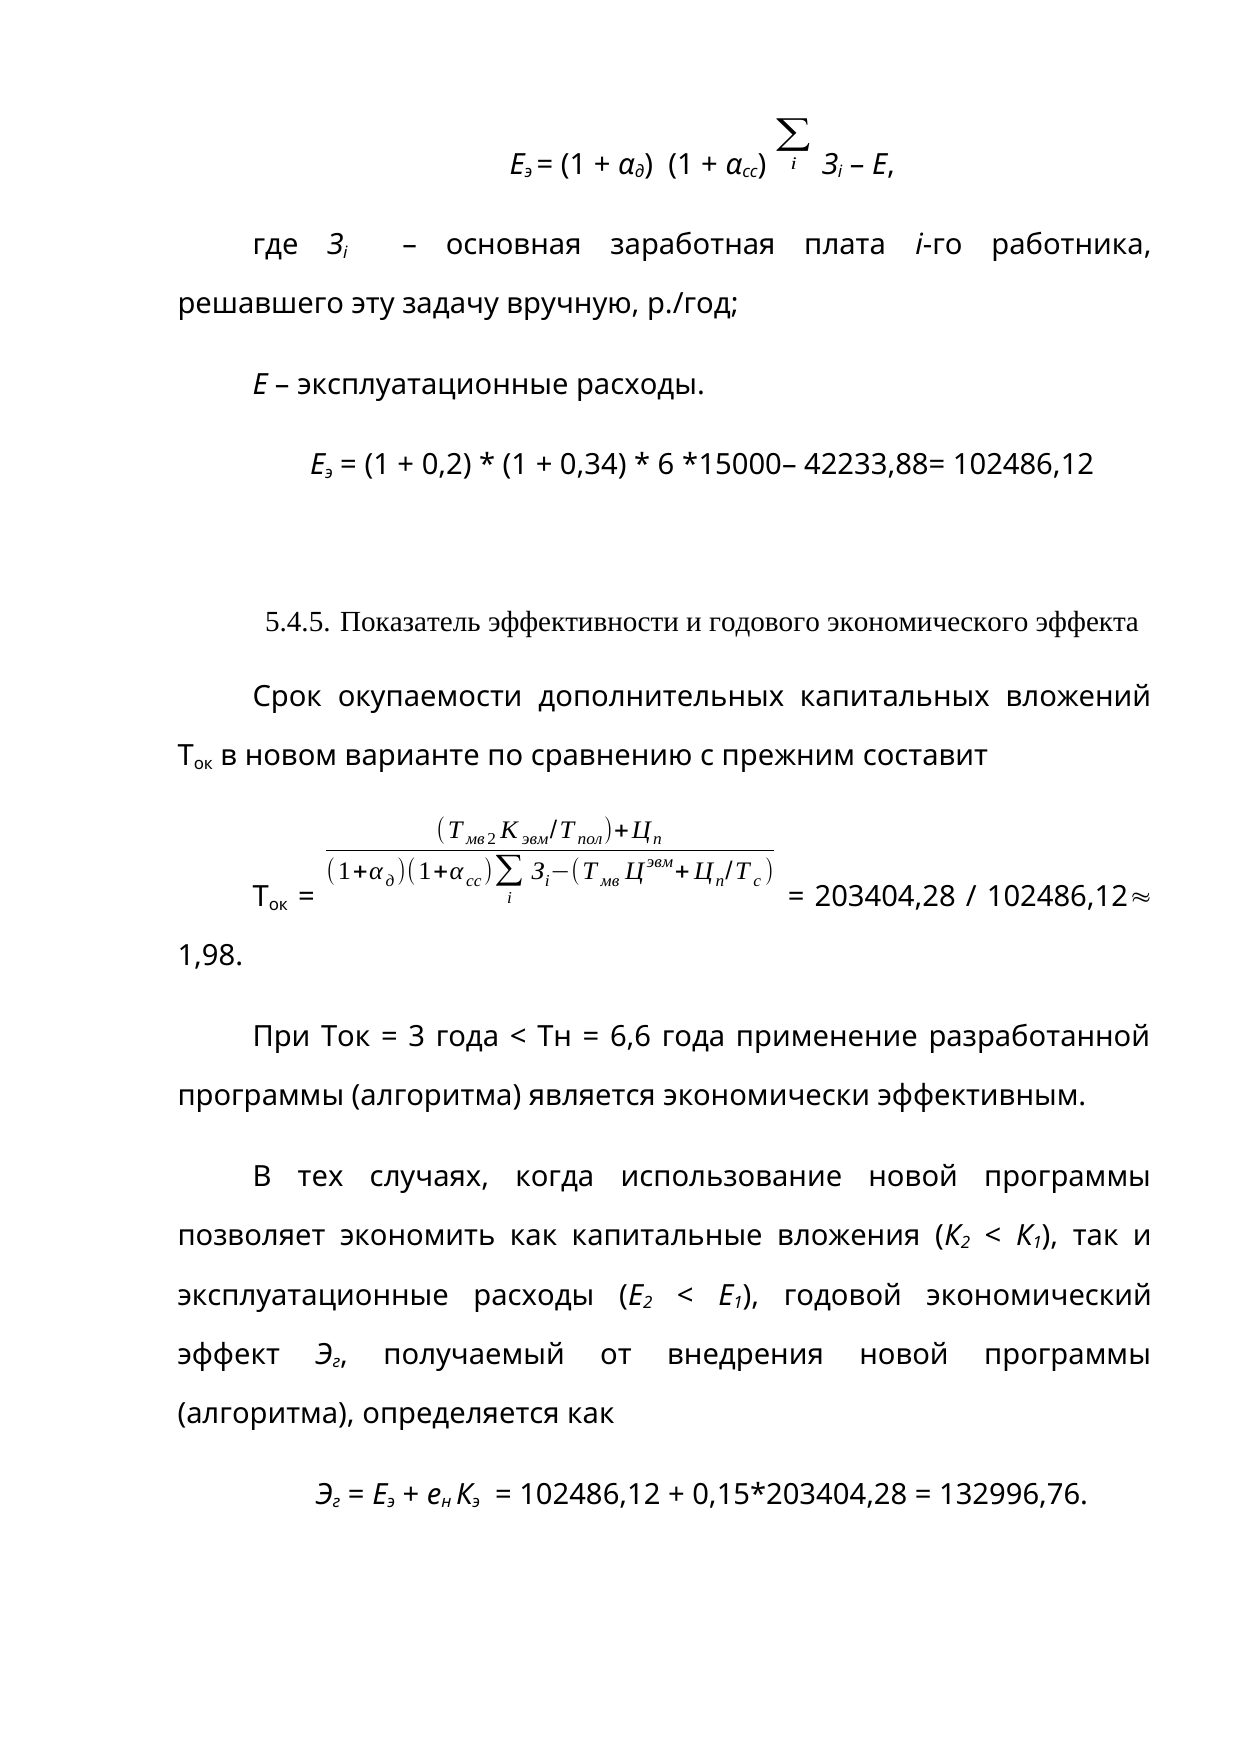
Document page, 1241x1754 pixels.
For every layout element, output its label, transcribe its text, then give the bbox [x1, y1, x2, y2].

text Еэ = (1 + 0,2) * (1 + 0,34) * 6 *15000– 42233,88= 102486,12 [177, 443, 1152, 483]
text При Ток = 3 года < Тн = 6,6 года применение разработанной программы (алгоритма) является экономически эффективным. [177, 1015, 1152, 1114]
text Ток = = 203404,28 / 102486,12 1,98. [177, 815, 1152, 974]
text где Зi – основная заработная плата i-го работника, решавшего эту задачу вручную, р./год; [177, 223, 1152, 322]
list Показатель эффективности и годового экономического эффекта [252, 604, 1152, 638]
text Эг = Еэ + ен Кэ = 102486,12 + 0,15*203404,28 = 132996,76. [177, 1473, 1152, 1513]
text Е – эксплуатационные расходы. [177, 363, 1152, 403]
text В тех случаях, когда использование новой программы позволяет экономить как капитальные вложения (К2 < К1), так и эксплуатационные расходы (Е2 < Е1), годовой экономический эффект Эг, получаемый от внедрения новой программы (алгоритма), определяется как [177, 1155, 1152, 1432]
text Еэ = (1 + αд) (1 + αcc) Зi – Е, [177, 118, 1152, 183]
text Срок окупаемости дополнительных капитальных вложений Ток в новом варианте по сравнению с прежним составит [177, 675, 1152, 774]
